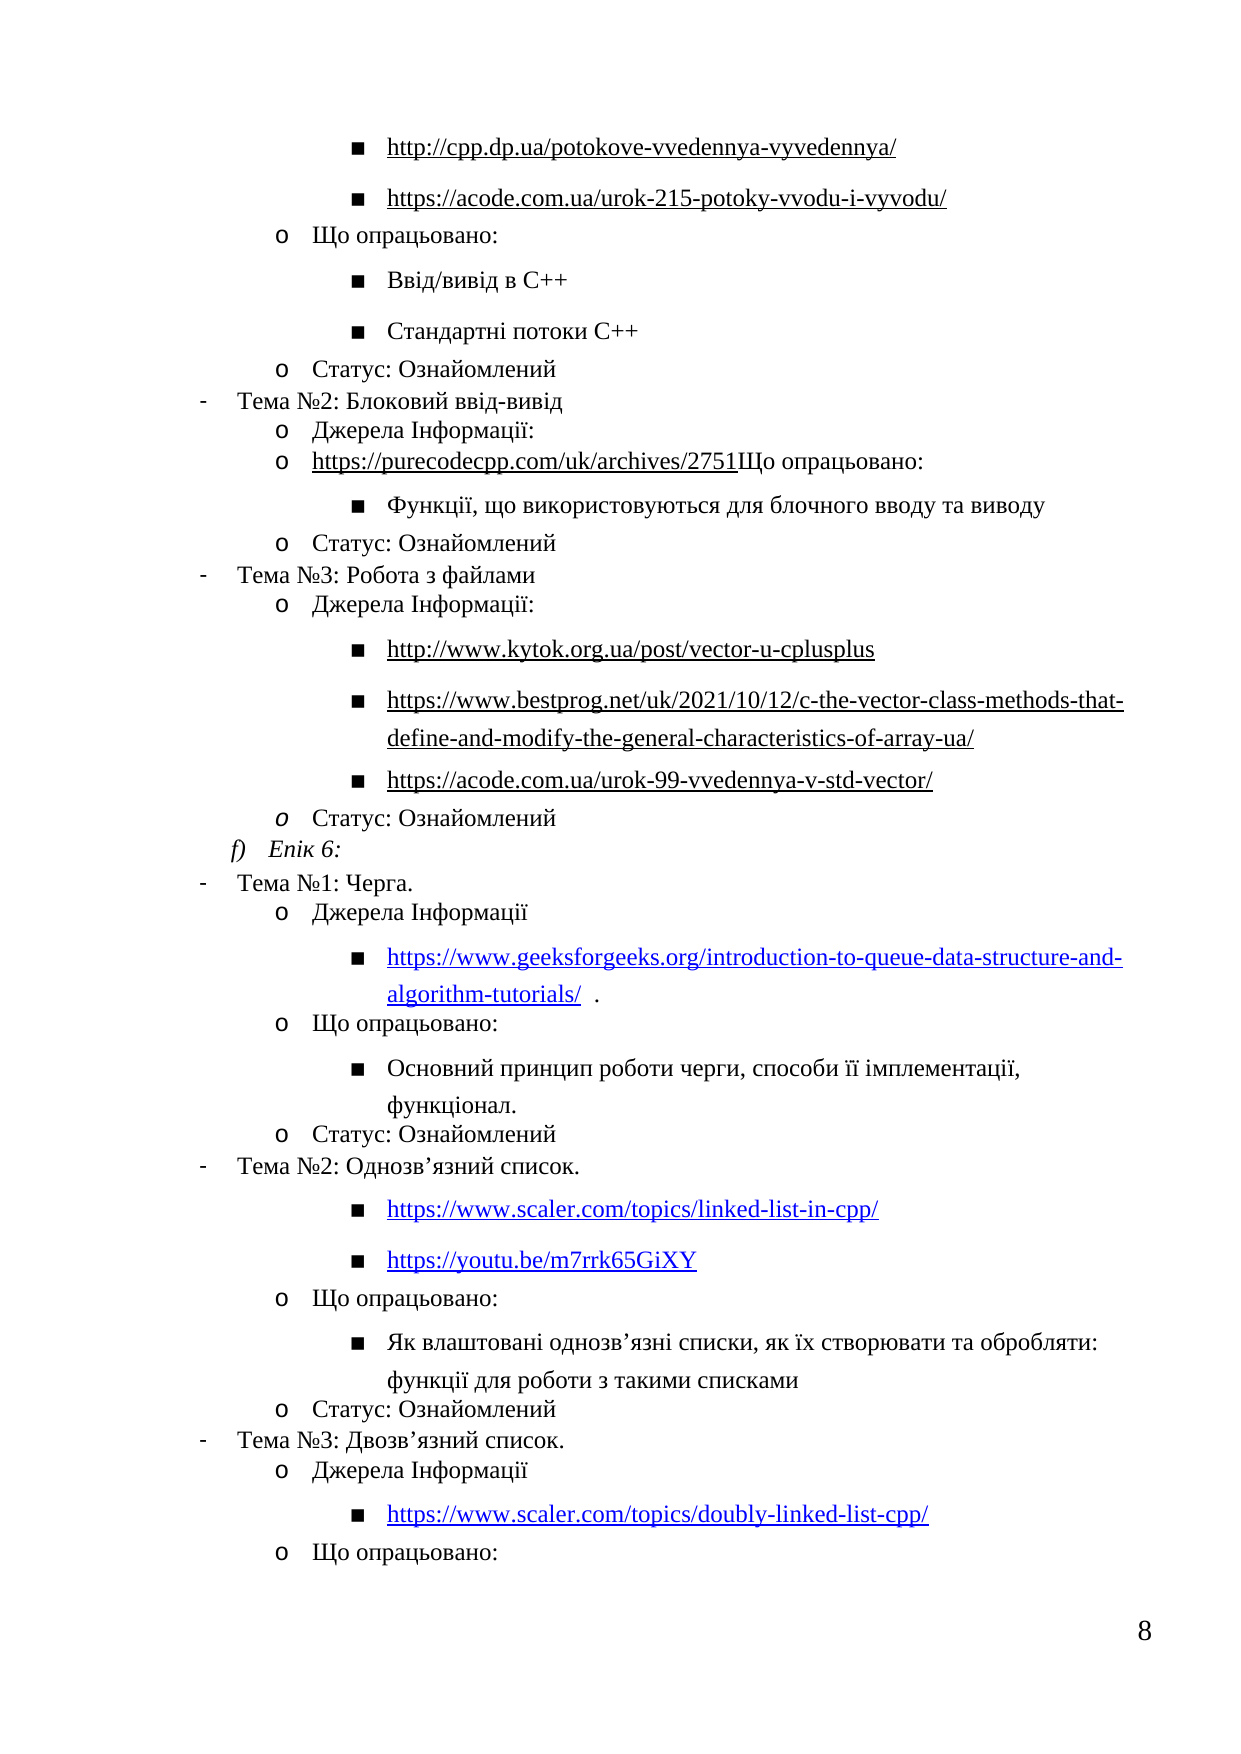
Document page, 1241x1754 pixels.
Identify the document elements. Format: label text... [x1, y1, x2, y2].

list Тема №2: Однозв’язний список. [199, 1150, 1152, 1180]
list Як влаштовані однозв’язні списки, як їх створювати та обробляти: функції для роботи з такими списками [349, 1314, 1152, 1394]
list Що опрацьовано: [274, 1537, 1152, 1568]
list Статус: Ознайомлений [274, 1394, 1152, 1424]
list Тема №1: Черга. [199, 867, 1152, 897]
list https://youtu.be/m7rrk65GiXY [349, 1232, 1152, 1283]
list https://www.bestprog.net/uk/2021/10/12/c-the-vector-class-methods-that-define-and-modify-the-general-characteristics-of-array-ua/ [349, 672, 1152, 752]
list https://www.scaler.com/topics/doubly-linked-list-cpp/ [349, 1486, 1152, 1537]
list Що опрацьовано: [274, 1283, 1152, 1314]
list Джерела Інформації: [274, 589, 1152, 620]
list Функції, що використовуються для блочного вводу та виводу [349, 477, 1152, 528]
list http://cpp.dp.ua/potokove-vvedennya-vyvedennya/ [349, 118, 1152, 169]
list Ввід/вивід в C++ [349, 251, 1152, 303]
list https://www.scaler.com/topics/linked-list-in-cpp/ [349, 1180, 1152, 1232]
list Джерела Інформації: [274, 415, 1152, 446]
list Що опрацьовано: [274, 1008, 1152, 1039]
list https://acode.com.ua/urok-99-vvedennya-v-std-vector/ [349, 752, 1152, 803]
list http://www.kytok.org.ua/post/vector-u-cplusplus [349, 620, 1152, 672]
list Статус: Ознайомлений [274, 803, 1152, 834]
list Статус: Ознайомлений [274, 354, 1152, 385]
list Тема №2: Блоковий ввід-вивід [199, 385, 1152, 415]
list Епік 6: [231, 834, 1152, 862]
list Тема №3: Двозв’язний список. [199, 1424, 1152, 1455]
list https://www.geeksforgeeks.org/introduction-to-queue-data-structure-and-algorithm-tutorials/ . [349, 928, 1152, 1008]
list Статус: Ознайомлений [274, 528, 1152, 559]
list Основний принцип роботи черги, способи її імплементації, функціонал. [349, 1039, 1152, 1119]
list https://purecodecpp.com/uk/archives/2751Що опрацьовано: [274, 446, 1152, 477]
list Тема №3: Робота з файлами [199, 559, 1152, 589]
list Джерела Інформації [274, 1455, 1152, 1486]
list Джерела Інформації [274, 897, 1152, 928]
list Що опрацьовано: [274, 221, 1152, 251]
list Статус: Ознайомлений [274, 1119, 1152, 1150]
list https://acode.com.ua/urok-215-potoky-vvodu-i-vyvodu/ [349, 169, 1152, 221]
list Стандартні потоки С++ [349, 303, 1152, 354]
